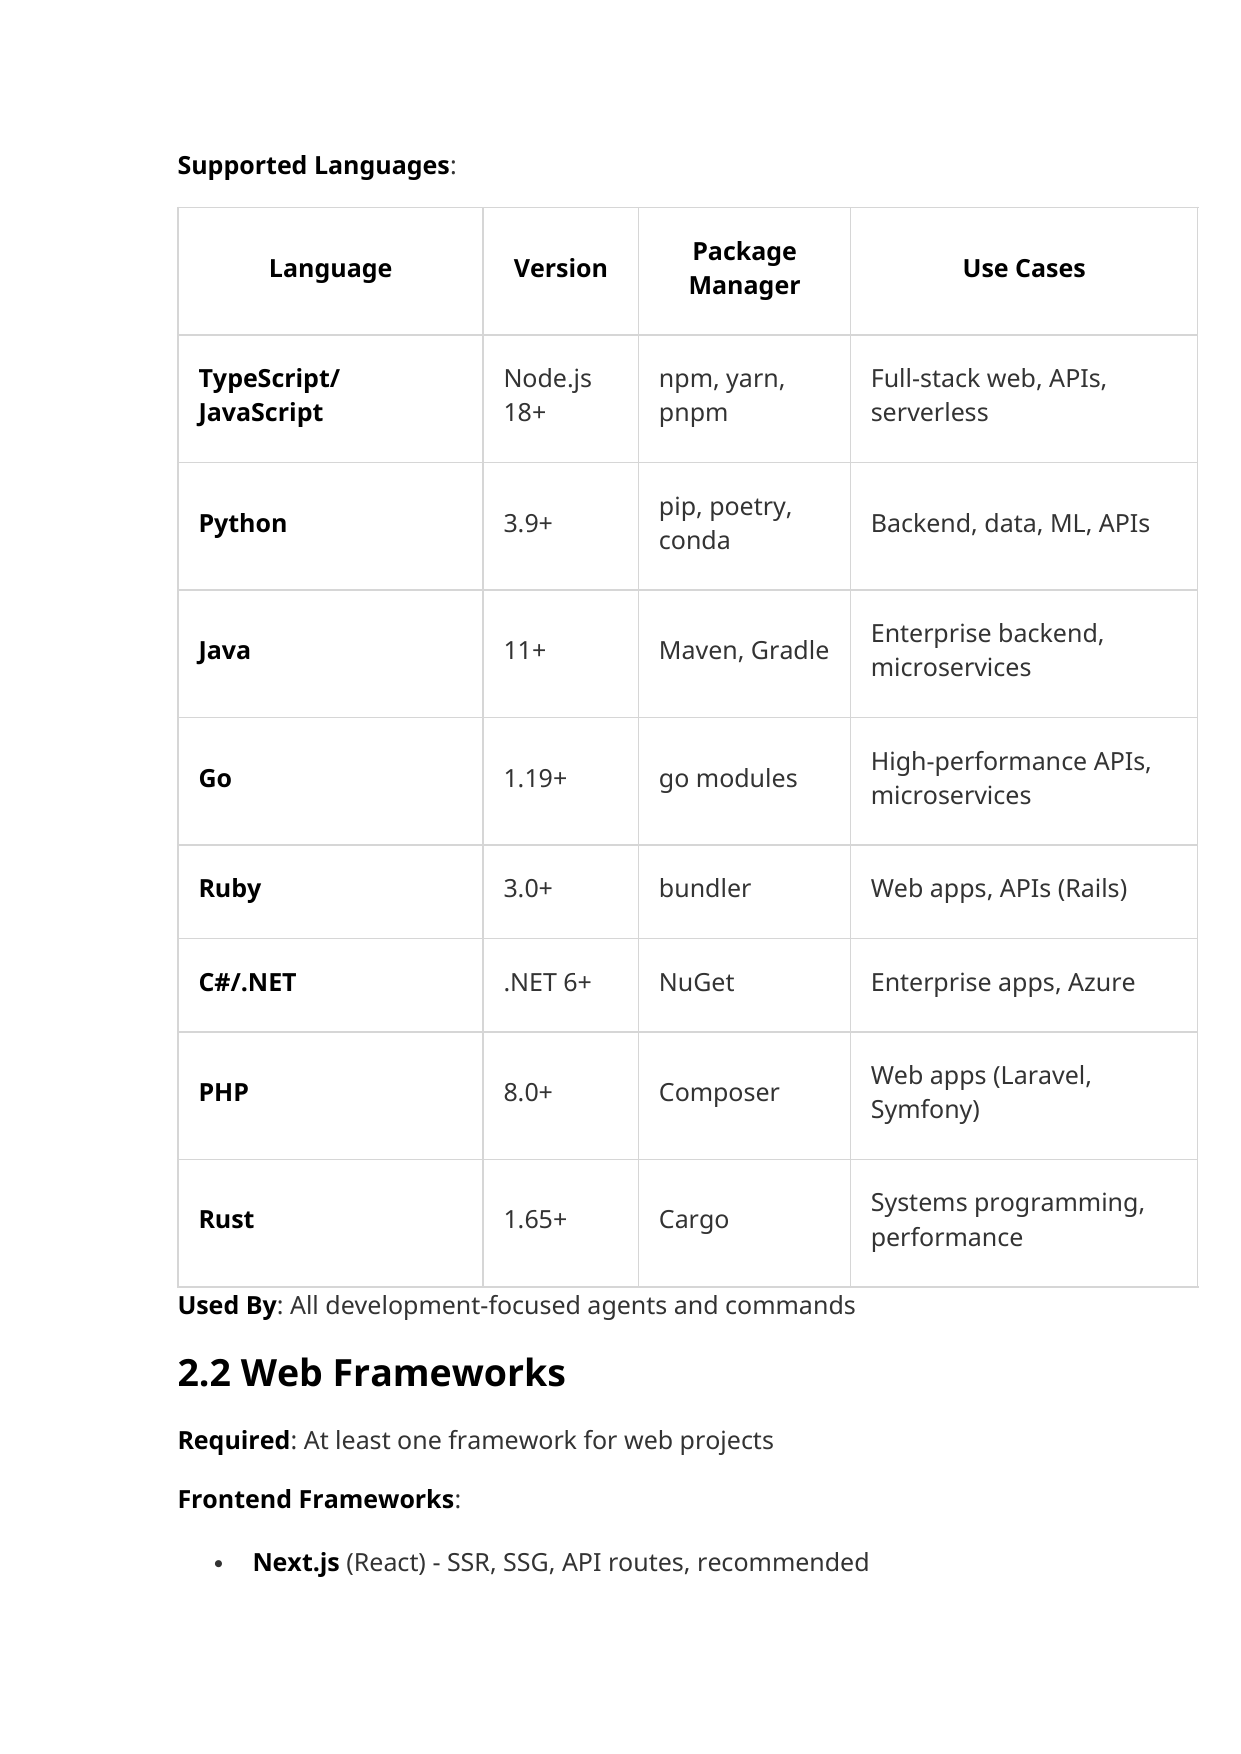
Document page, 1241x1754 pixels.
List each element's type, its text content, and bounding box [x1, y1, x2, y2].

list Next.js (React) - SSR, SSG, API routes, recommended [215, 1545, 1063, 1579]
table_cell Java [179, 591, 482, 717]
table_cell C#/.NET [179, 939, 482, 1031]
table_cell Maven, Gradle [639, 591, 850, 717]
table_cell Cargo [639, 1160, 850, 1286]
table_cell go modules [639, 718, 850, 844]
text Supported Languages: [177, 148, 1063, 182]
table_cell Enterprise apps, Azure [851, 939, 1197, 1031]
table_cell 8.0+ [484, 1033, 638, 1158]
table_cell npm, yarn, pnpm [639, 336, 850, 462]
table_cell 1.19+ [484, 718, 638, 844]
table_cell .NET 6+ [484, 939, 638, 1031]
text Used By: All development-focused agents and commands [177, 1288, 1063, 1322]
table_cell pip, poetry, conda [639, 463, 850, 589]
table_cell 3.0+ [484, 846, 638, 938]
table_cell Composer [639, 1033, 850, 1158]
table_header Package Manager [639, 208, 850, 334]
table_cell NuGet [639, 939, 850, 1031]
table_cell Systems programming, performance [851, 1160, 1197, 1286]
table_cell Enterprise backend, microservices [851, 591, 1197, 717]
table_cell Go [179, 718, 482, 844]
table_cell Python [179, 463, 482, 589]
table_header Language [179, 208, 482, 334]
table_cell Web apps (Laravel, Symfony) [851, 1033, 1197, 1158]
table_header Use Cases [851, 208, 1197, 334]
table_cell PHP [179, 1033, 482, 1158]
table_cell TypeScript/JavaScript [179, 336, 482, 462]
table_cell 3.9+ [484, 463, 638, 589]
table_cell High-performance APIs, microservices [851, 718, 1197, 844]
table_cell 11+ [484, 591, 638, 717]
text Required: At least one framework for web projects [177, 1423, 1063, 1457]
table_cell Rust [179, 1160, 482, 1286]
table_cell bundler [639, 846, 850, 938]
table_header Version [484, 208, 638, 334]
table_cell Node.js 18+ [484, 336, 638, 462]
text 2.2 Web Frameworks [177, 1347, 1063, 1398]
table_cell Ruby [179, 846, 482, 938]
table_cell Backend, data, ML, APIs [851, 463, 1197, 589]
table_cell Web apps, APIs (Rails) [851, 846, 1197, 938]
table_cell 1.65+ [484, 1160, 638, 1286]
text Frontend Frameworks: [177, 1482, 1063, 1516]
table_cell Full-stack web, APIs, serverless [851, 336, 1197, 462]
